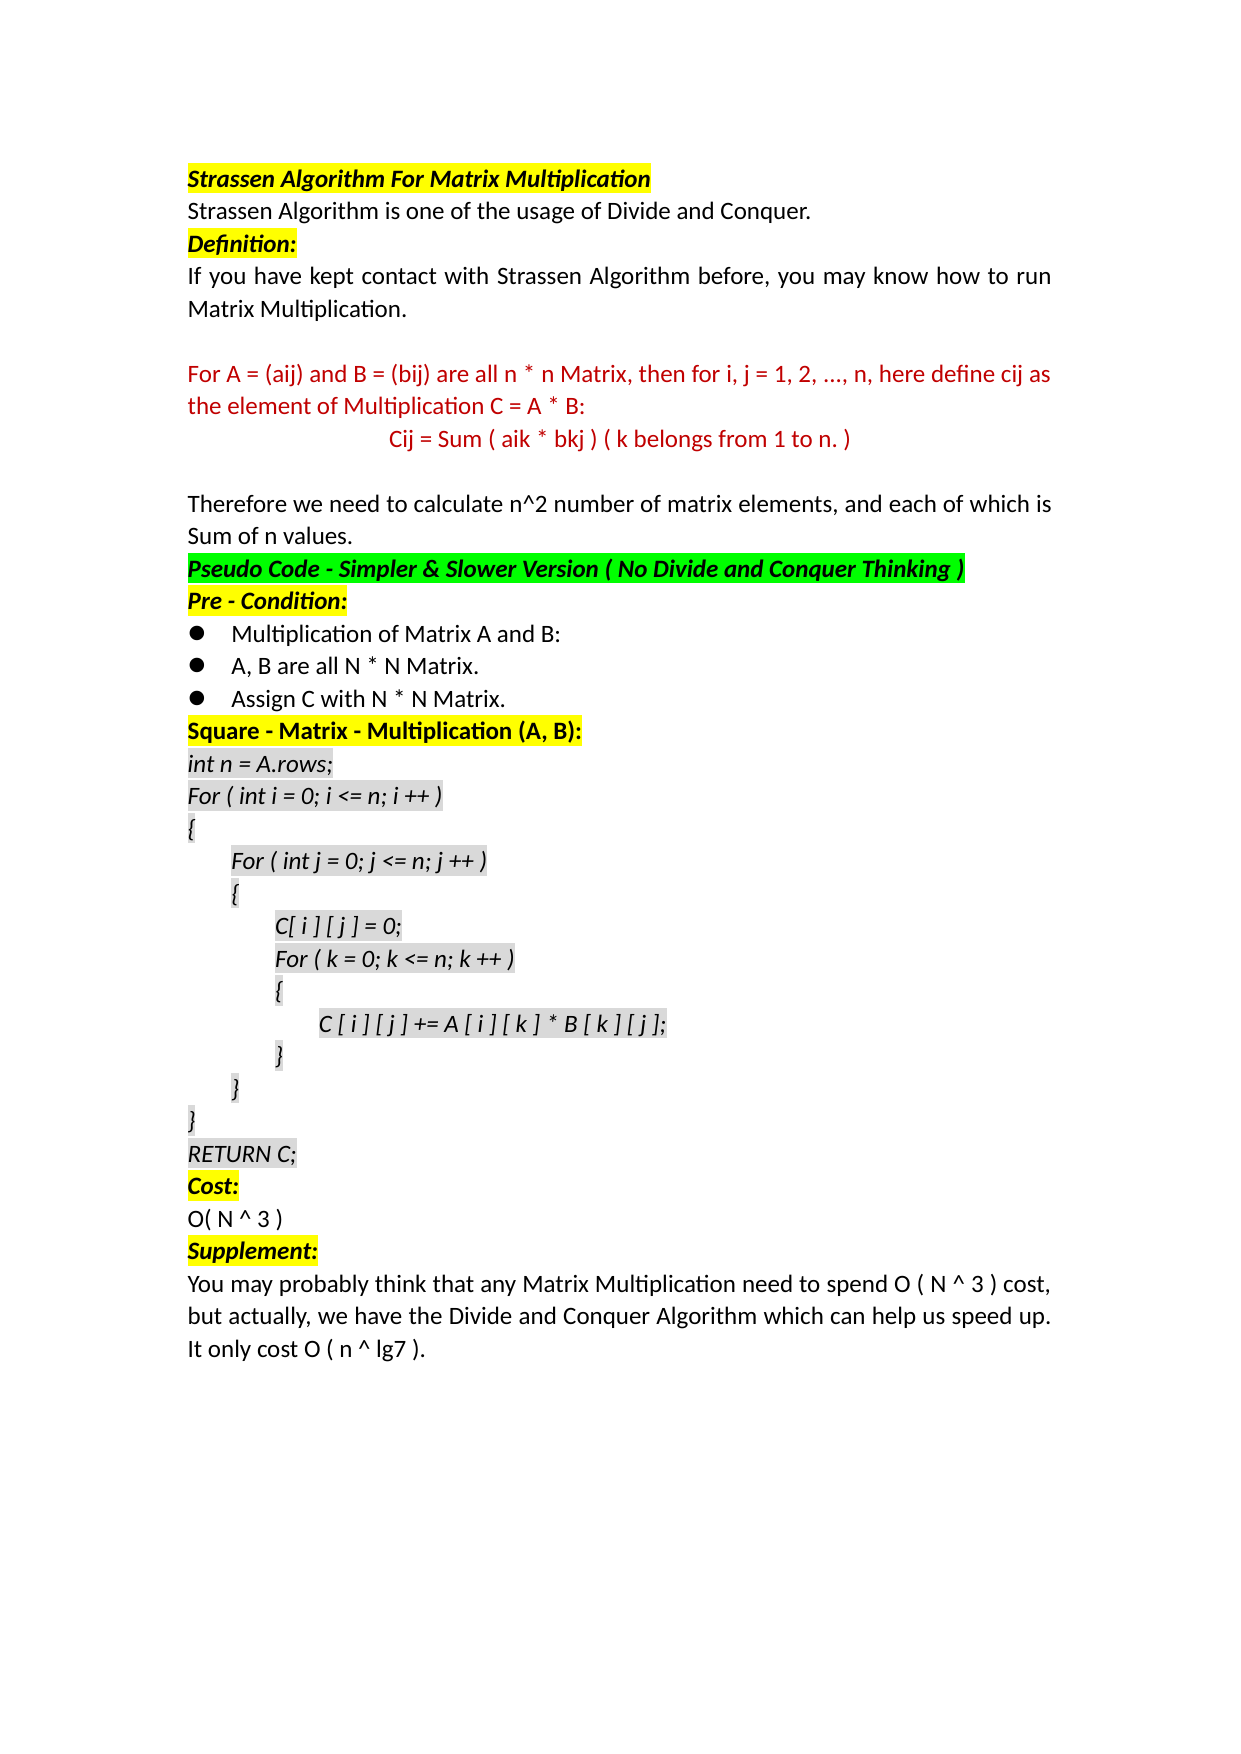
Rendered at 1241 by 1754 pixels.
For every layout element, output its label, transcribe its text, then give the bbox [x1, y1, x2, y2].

text Cij = Sum ( aik * bkj ) ( k belongs from 1 to n. ) [187, 422, 1053, 454]
text { [187, 877, 1053, 909]
text C[ i ] [ j ] = 0; [231, 909, 1053, 942]
text Therefore we need to calculate n^2 number of matrix elements, and each of which is Sum of n values. [187, 487, 1053, 552]
text For ( int i = 0; i <= n; i ++ ) [187, 779, 1053, 812]
text Pre - Condition: [187, 584, 1053, 617]
list Assign C with N * N Matrix. [187, 682, 1053, 714]
text C [ i ] [ j ] += A [ i ] [ k ] * B [ k ] [ j ]; [275, 1007, 1053, 1039]
list A, B are all N * N Matrix. [187, 649, 1053, 682]
list Square - Matrix - Multiplication (A, B): [187, 714, 1053, 747]
text O( N ^ 3 ) [187, 1202, 1053, 1234]
text } [187, 1072, 1053, 1104]
text } [187, 1104, 1053, 1137]
text Strassen Algorithm is one of the usage of Divide and Conquer. [187, 194, 1053, 227]
text Supplement: [187, 1234, 1053, 1267]
text Pseudo Code - Simpler & Slower Version ( No Divide and Conquer Thinking ) [187, 552, 1053, 584]
text Definition: [187, 227, 1053, 259]
text For ( k = 0; k <= n; k ++ ) [231, 942, 1053, 974]
text { [231, 974, 1053, 1007]
text If you have kept contact with Strassen Algorithm before, you may know how to run Matrix Multiplication. [187, 259, 1053, 324]
text You may probably think that any Matrix Multiplication need to spend O ( N ^ 3 ) cost, but actually, we have the Divide and Conquer Algorithm which can help us speed up. It only cost O ( n ^ lg7 ). [187, 1267, 1053, 1364]
text Cost: [187, 1169, 1053, 1202]
text For A = (aij) and B = (bij) are all n * n Matrix, then for i, j = 1, 2, ..., n, here define cij as the element of Multiplication C = A * B: [187, 357, 1053, 422]
text For ( int j = 0; j <= n; j ++ ) [187, 844, 1053, 877]
text Strassen Algorithm For Matrix Multiplication [187, 162, 1053, 194]
text { [187, 812, 1053, 844]
list Multiplication of Matrix A and B: [187, 617, 1053, 649]
text } [231, 1039, 1053, 1072]
text int n = A.rows; [187, 747, 1053, 779]
text RETURN C; [187, 1137, 1053, 1169]
